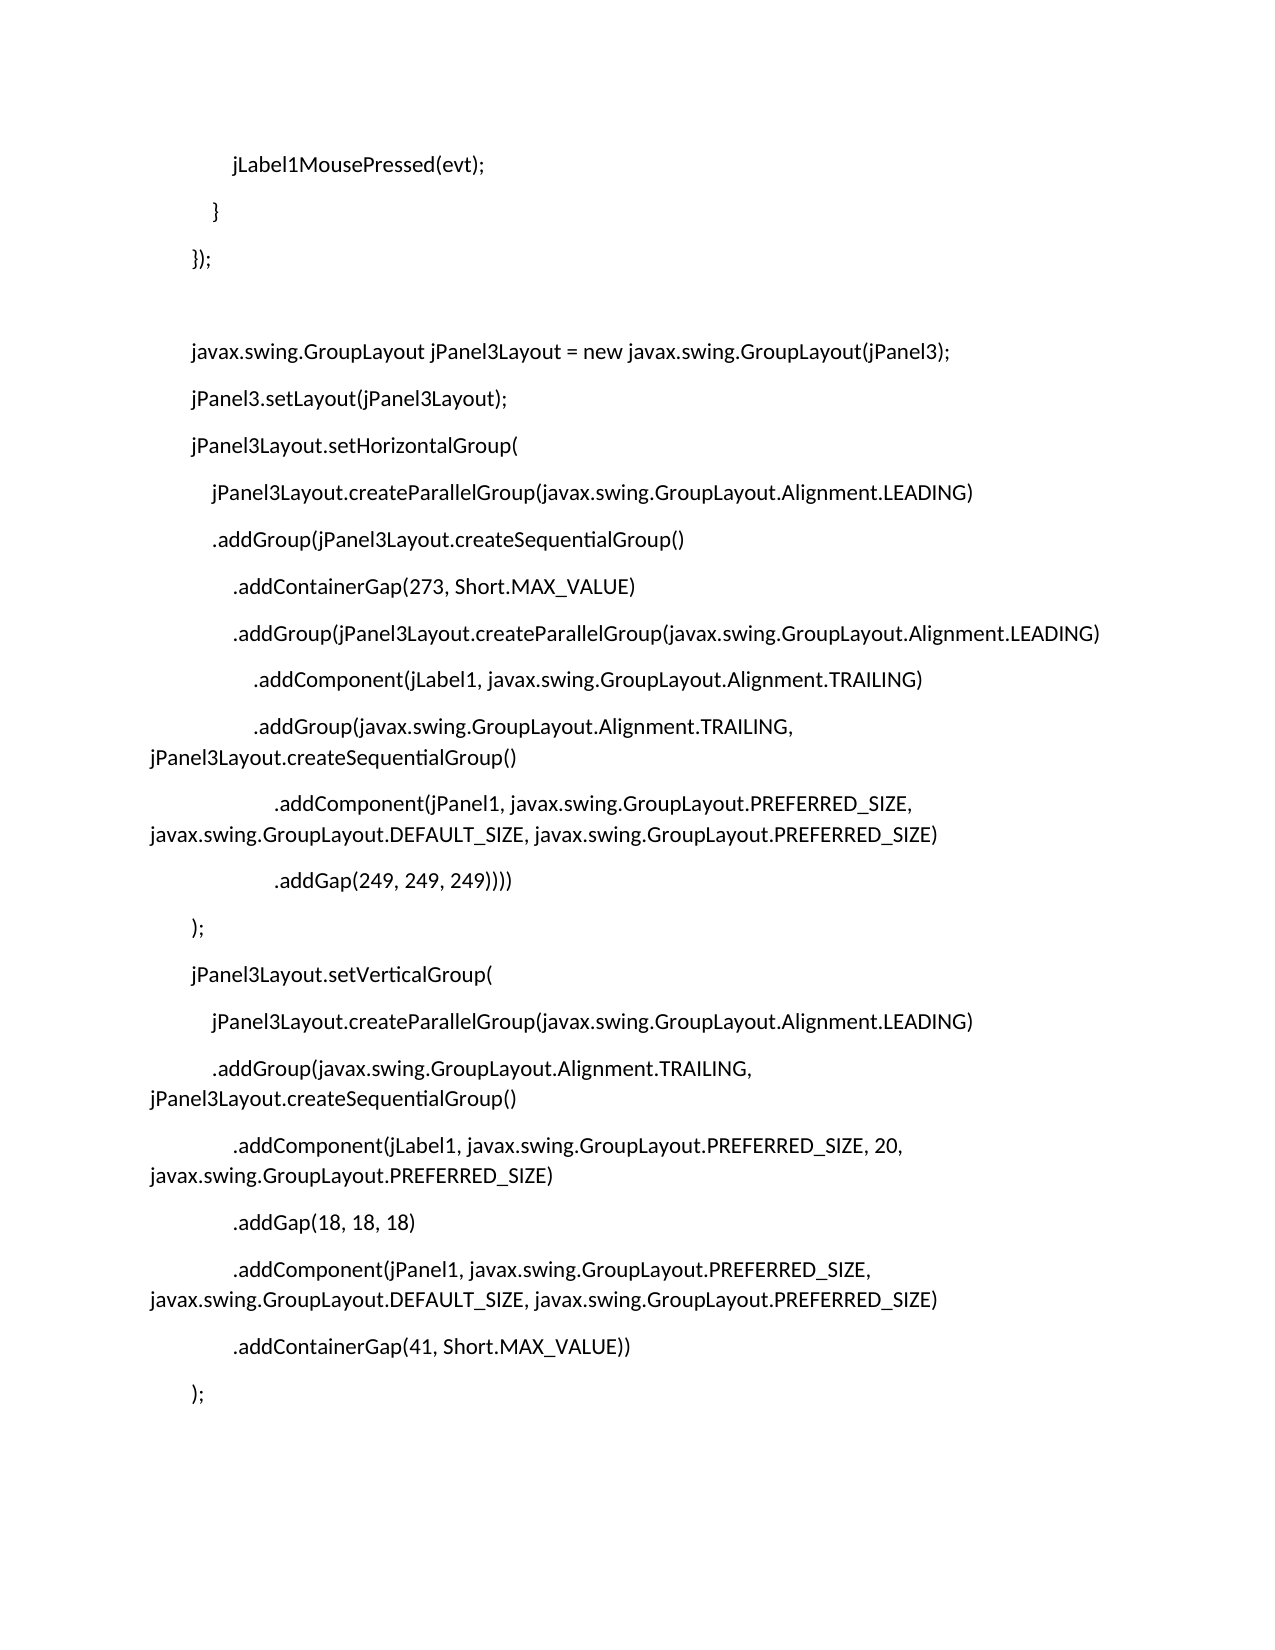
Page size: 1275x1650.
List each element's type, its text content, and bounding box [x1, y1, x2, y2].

text .addComponent(jPanel1, javax.swing.GroupLayout.PREFERRED_SIZE, javax.swing.GroupLayout.DEFAULT_SIZE, javax.swing.GroupLayout.PREFERRED_SIZE) [150, 1255, 1125, 1313]
text }); [150, 244, 1125, 272]
text jPanel3Layout.setVerticalGroup( [150, 960, 1125, 988]
text .addGap(249, 249, 249)))) [150, 867, 1125, 895]
text jLabel1MousePressed(evt); [150, 150, 1125, 178]
text .addGroup(javax.swing.GroupLayout.Alignment.TRAILING, jPanel3Layout.createSequentialGroup() [150, 1054, 1125, 1112]
text } [150, 197, 1125, 225]
text .addGroup(jPanel3Layout.createParallelGroup(javax.swing.GroupLayout.Alignment.LEADING) [150, 619, 1125, 647]
text .addContainerGap(41, Short.MAX_VALUE)) [150, 1332, 1125, 1360]
text ); [150, 1379, 1125, 1407]
text jPanel3.setLayout(jPanel3Layout); [150, 384, 1125, 412]
text ); [150, 913, 1125, 942]
text .addGap(18, 18, 18) [150, 1208, 1125, 1236]
text javax.swing.GroupLayout jPanel3Layout = new javax.swing.GroupLayout(jPanel3); [150, 337, 1125, 366]
text jPanel3Layout.createParallelGroup(javax.swing.GroupLayout.Alignment.LEADING) [150, 1007, 1125, 1035]
text jPanel3Layout.setHorizontalGroup( [150, 431, 1125, 459]
text .addGroup(javax.swing.GroupLayout.Alignment.TRAILING, jPanel3Layout.createSequentialGroup() [150, 712, 1125, 771]
text .addContainerGap(273, Short.MAX_VALUE) [150, 572, 1125, 600]
text jPanel3Layout.createParallelGroup(javax.swing.GroupLayout.Alignment.LEADING) [150, 478, 1125, 506]
text .addComponent(jLabel1, javax.swing.GroupLayout.PREFERRED_SIZE, 20, javax.swing.GroupLayout.PREFERRED_SIZE) [150, 1131, 1125, 1189]
text .addGroup(jPanel3Layout.createSequentialGroup() [150, 525, 1125, 553]
text .addComponent(jPanel1, javax.swing.GroupLayout.PREFERRED_SIZE, javax.swing.GroupLayout.DEFAULT_SIZE, javax.swing.GroupLayout.PREFERRED_SIZE) [150, 789, 1125, 848]
text .addComponent(jLabel1, javax.swing.GroupLayout.Alignment.TRAILING) [150, 666, 1125, 694]
